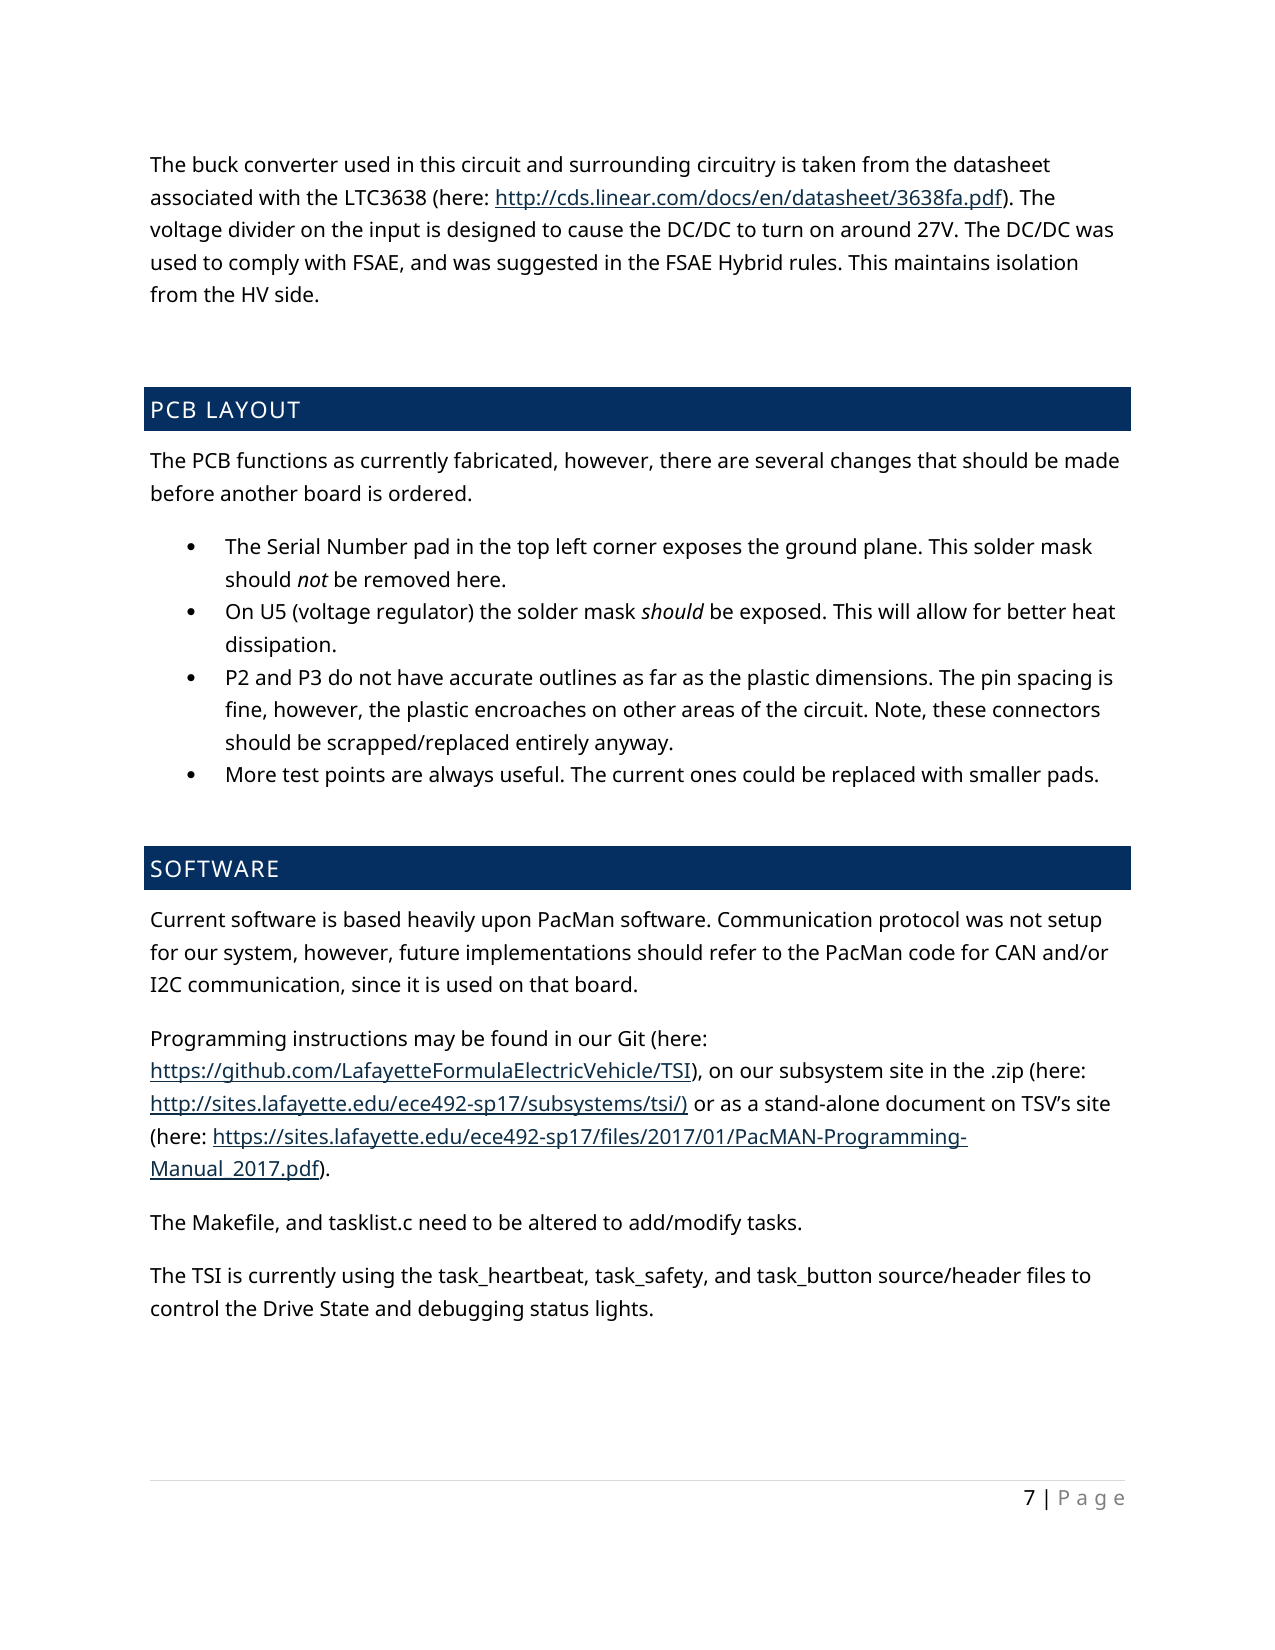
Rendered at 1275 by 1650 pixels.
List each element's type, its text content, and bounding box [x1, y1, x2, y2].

text The PCB functions as currently fabricated, however, there are several changes that should be made before another board is ordered. [150, 446, 1125, 507]
text The buck converter used in this circuit and surrounding circuitry is taken from the datasheet associated with the LTC3638 (here: http://cds.linear.com/docs/en/datasheet/3638fa.pdf). The voltage divider on the input is designed to cause the DC/DC to turn on around 27V. The DC/DC was used to comply with FSAE, and was suggested in the FSAE Hybrid rules. This maintains isolation from the HV side. [150, 150, 1125, 309]
text Programming instructions may be found in our Git (here: https://github.com/LafayetteFormulaElectricVehicle/TSI), on our subsystem site in the .zip (here: http://sites.lafayette.edu/ece492-sp17/subsystems/tsi/) or as a stand-alone document on TSV’s site (here: https://sites.lafayette.edu/ece492-sp17/files/2017/01/PacMAN-Programming-Manual_2017.pdf). [150, 1024, 1125, 1183]
list P2 and P3 do not have accurate outlines as far as the plastic dimensions. The pin spacing is fine, however, the plastic encroaches on other areas of the circuit. Note, these connectors should be scrapped/replaced entirely anyway. [187, 663, 1125, 756]
list The Serial Number pad in the top left corner exposes the ground plane. This solder mask should not be removed here. [187, 532, 1125, 593]
text Current software is based heavily upon PacMan software. Communication protocol was not setup for our system, however, future implementations should refer to the PacMan code for CAN and/or I2C communication, since it is used on that board. [150, 905, 1125, 999]
subtitle Software [150, 853, 1125, 884]
text The Makefile, and tasklist.c need to be altered to add/modify tasks. [150, 1208, 1125, 1236]
list More test points are always useful. The current ones could be replaced with smaller pads. [187, 760, 1125, 789]
subtitle PCB Layout [150, 394, 1125, 425]
text The TSI is currently using the task_heartbeat, task_safety, and task_button source/header files to control the Drive State and debugging status lights. [150, 1261, 1125, 1322]
list On U5 (voltage regulator) the solder mask should be exposed. This will allow for better heat dissipation. [187, 597, 1125, 658]
